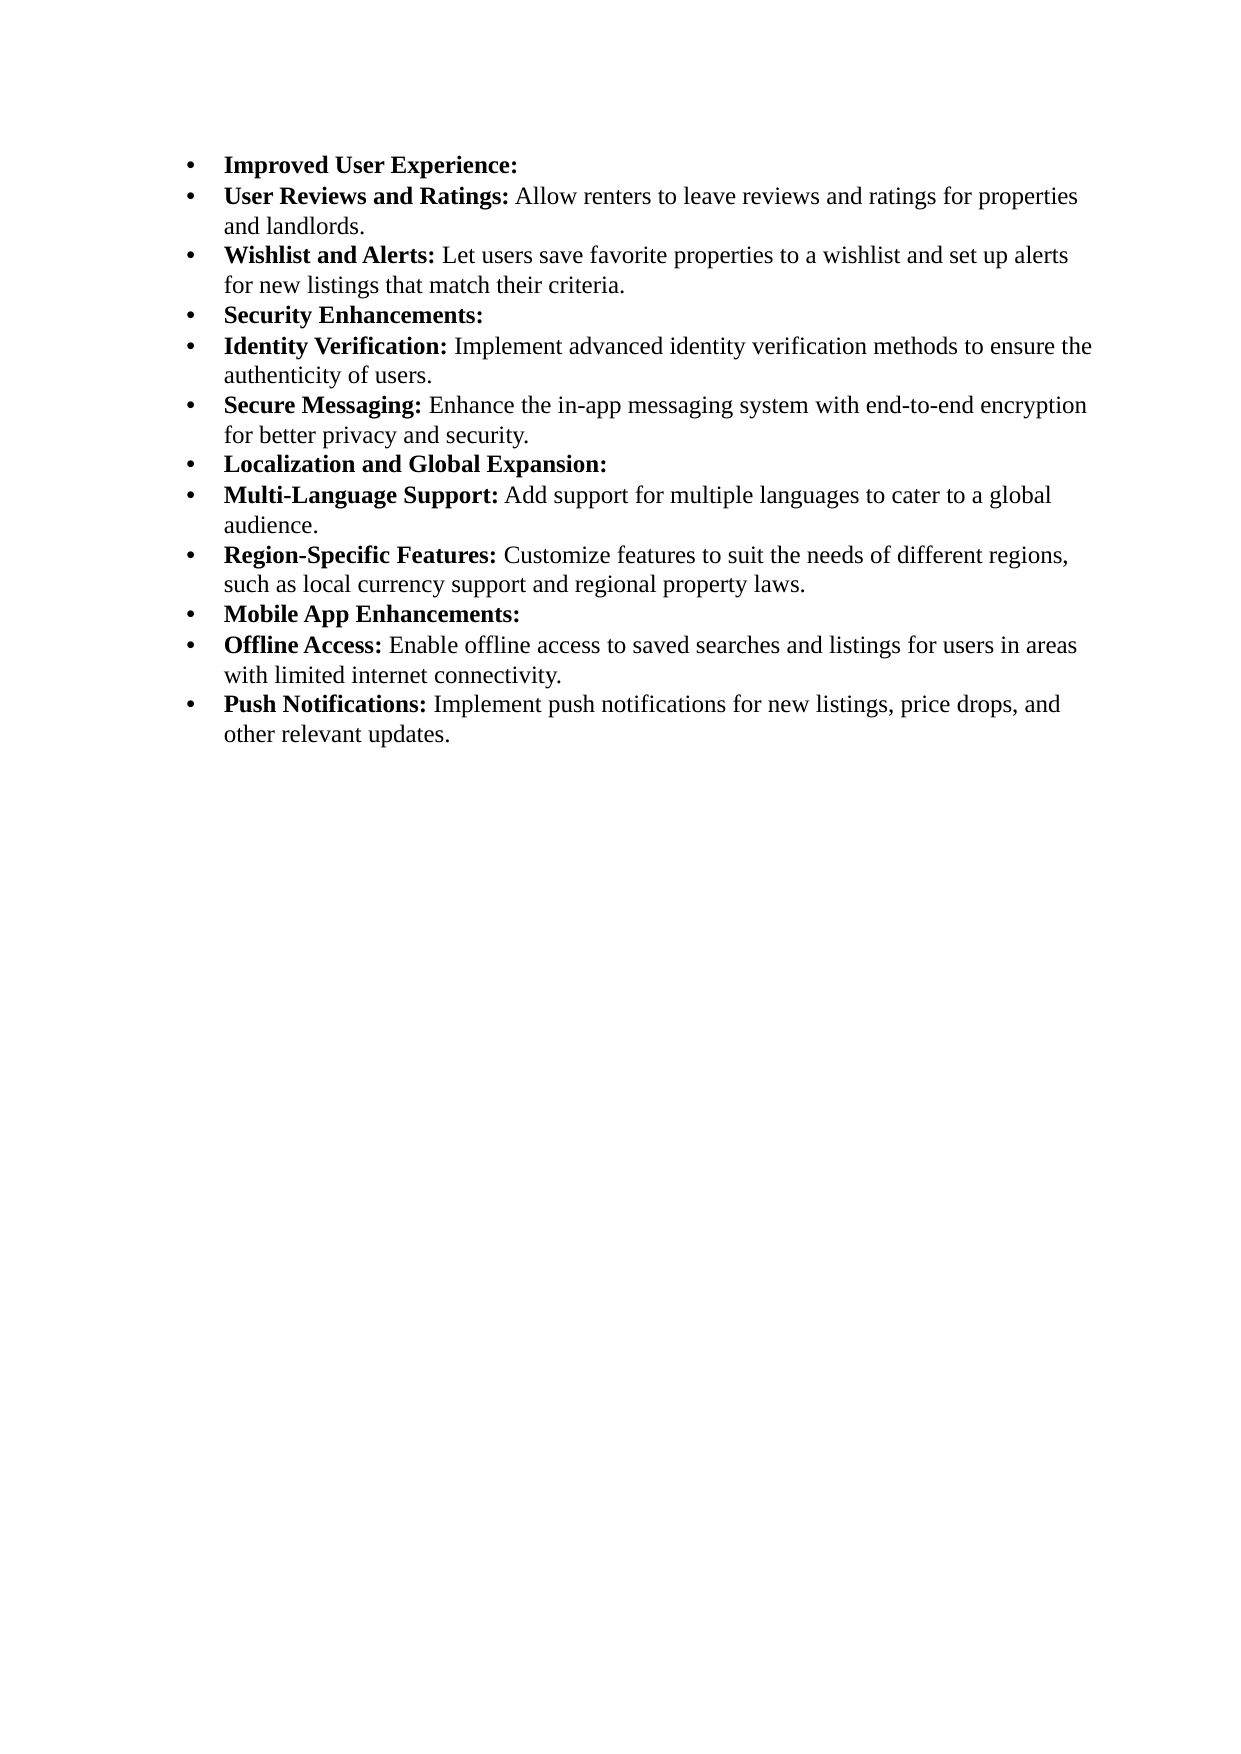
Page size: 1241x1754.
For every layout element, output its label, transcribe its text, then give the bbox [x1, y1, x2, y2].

list Improved User Experience: [186, 150, 1098, 179]
list Localization and Global Expansion: [186, 450, 1098, 479]
list Mobile App Enhancements: [186, 600, 1098, 629]
list Region-Specific Features: Customize features to suit the needs of different regions, such as local currency support and regional property laws. [186, 541, 1098, 599]
list Offline Access: Enable offline access to saved searches and listings for users in areas with limited internet connectivity. [186, 631, 1098, 689]
list User Reviews and Ratings: Allow renters to leave reviews and ratings for properties and landlords. [186, 181, 1098, 239]
list Push Notifications: Implement push notifications for new listings, price drops, and other relevant updates. [186, 691, 1098, 749]
list Multi-Language Support: Add support for multiple languages to cater to a global audience. [186, 481, 1098, 539]
list Wishlist and Alerts: Let users save favorite properties to a wishlist and set up alerts for new listings that match their criteria. [186, 241, 1098, 299]
list Secure Messaging: Enhance the in-app messaging system with end-to-end encryption for better privacy and security. [186, 391, 1098, 449]
list Identity Verification: Implement advanced identity verification methods to ensure the authenticity of users. [186, 331, 1098, 389]
list Security Enhancements: [186, 300, 1098, 329]
